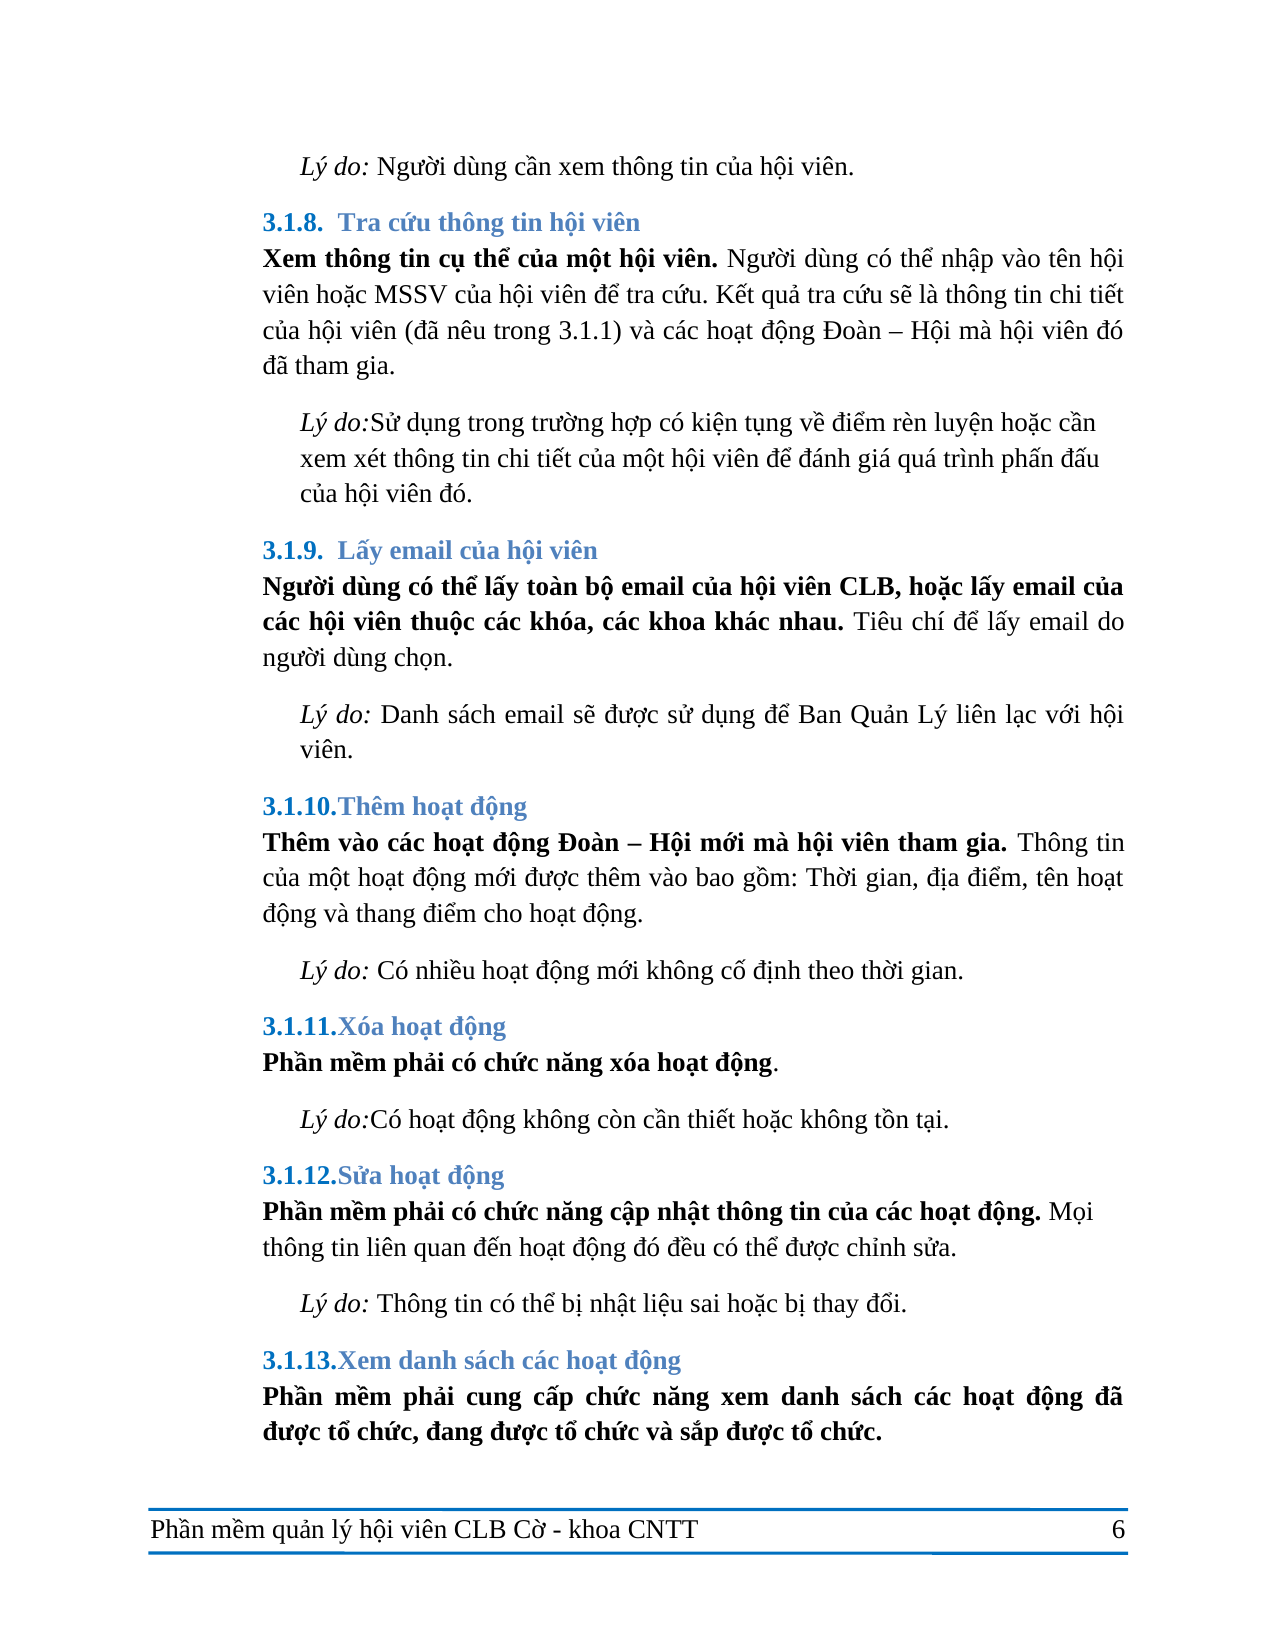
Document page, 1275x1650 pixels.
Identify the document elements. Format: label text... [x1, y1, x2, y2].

subtitle Lấy email của hội viên [262, 534, 1125, 565]
subtitle Thêm hoạt động [262, 790, 1125, 821]
text Xem thông tin cụ thể của một hội viên. Người dùng có thể nhập vào tên hội viên hoặc MSSV của hội viên để tra cứu. Kết quả tra cứu sẽ là thông tin chi tiết của hội viên (đã nêu trong 3.1.1) và các hoạt động Đoàn – Hội mà hội viên đó đã tham gia. [262, 242, 1125, 381]
text Người dùng có thể lấy toàn bộ email của hội viên CLB, hoặc lấy email của các hội viên thuộc các khóa, các khoa khác nhau. Tiêu chí để lấy email do người dùng chọn. [262, 570, 1125, 672]
text Lý do: Danh sách email sẽ được sử dụng để Ban Quản Lý liên lạc với hội viên. [300, 698, 1125, 765]
text Lý do:Sử dụng trong trường hợp có kiện tụng về điểm rèn luyện hoặc cần xem xét thông tin chi tiết của một hội viên để đánh giá quá trình phấn đấu của hội viên đó. [300, 406, 1125, 509]
text Phần mềm phải có chức năng cập nhật thông tin của các hoạt động. Mọi thông tin liên quan đến hoạt động đó đều có thể được chỉnh sửa. [262, 1195, 1125, 1262]
text Thêm vào các hoạt động Đoàn – Hội mới mà hội viên tham gia. Thông tin của một hoạt động mới được thêm vào bao gồm: Thời gian, địa điểm, tên hoạt động và thang điểm cho hoạt động. [262, 826, 1125, 928]
subtitle Tra cứu thông tin hội viên [262, 207, 1125, 238]
text Phần mềm phải có chức năng xóa hoạt động. [262, 1046, 1125, 1077]
text Lý do: Thông tin có thể bị nhật liệu sai hoặc bị thay đổi. [262, 1287, 1125, 1318]
subtitle Xóa hoạt động [262, 1010, 1125, 1042]
text Phần mềm phải cung cấp chức năng xem danh sách các hoạt động đã được tổ chức, đang được tổ chức và sắp được tổ chức. [262, 1379, 1125, 1446]
text Lý do: Có nhiều hoạt động mới không cố định theo thời gian. [262, 954, 1125, 985]
text Lý do: Người dùng cần xem thông tin của hội viên. [262, 150, 1125, 181]
subtitle Xem danh sách các hoạt động [262, 1344, 1125, 1375]
subtitle Sửa hoạt động [262, 1159, 1125, 1190]
text Lý do:Có hoạt động không còn cần thiết hoặc không tồn tại. [262, 1103, 1125, 1134]
